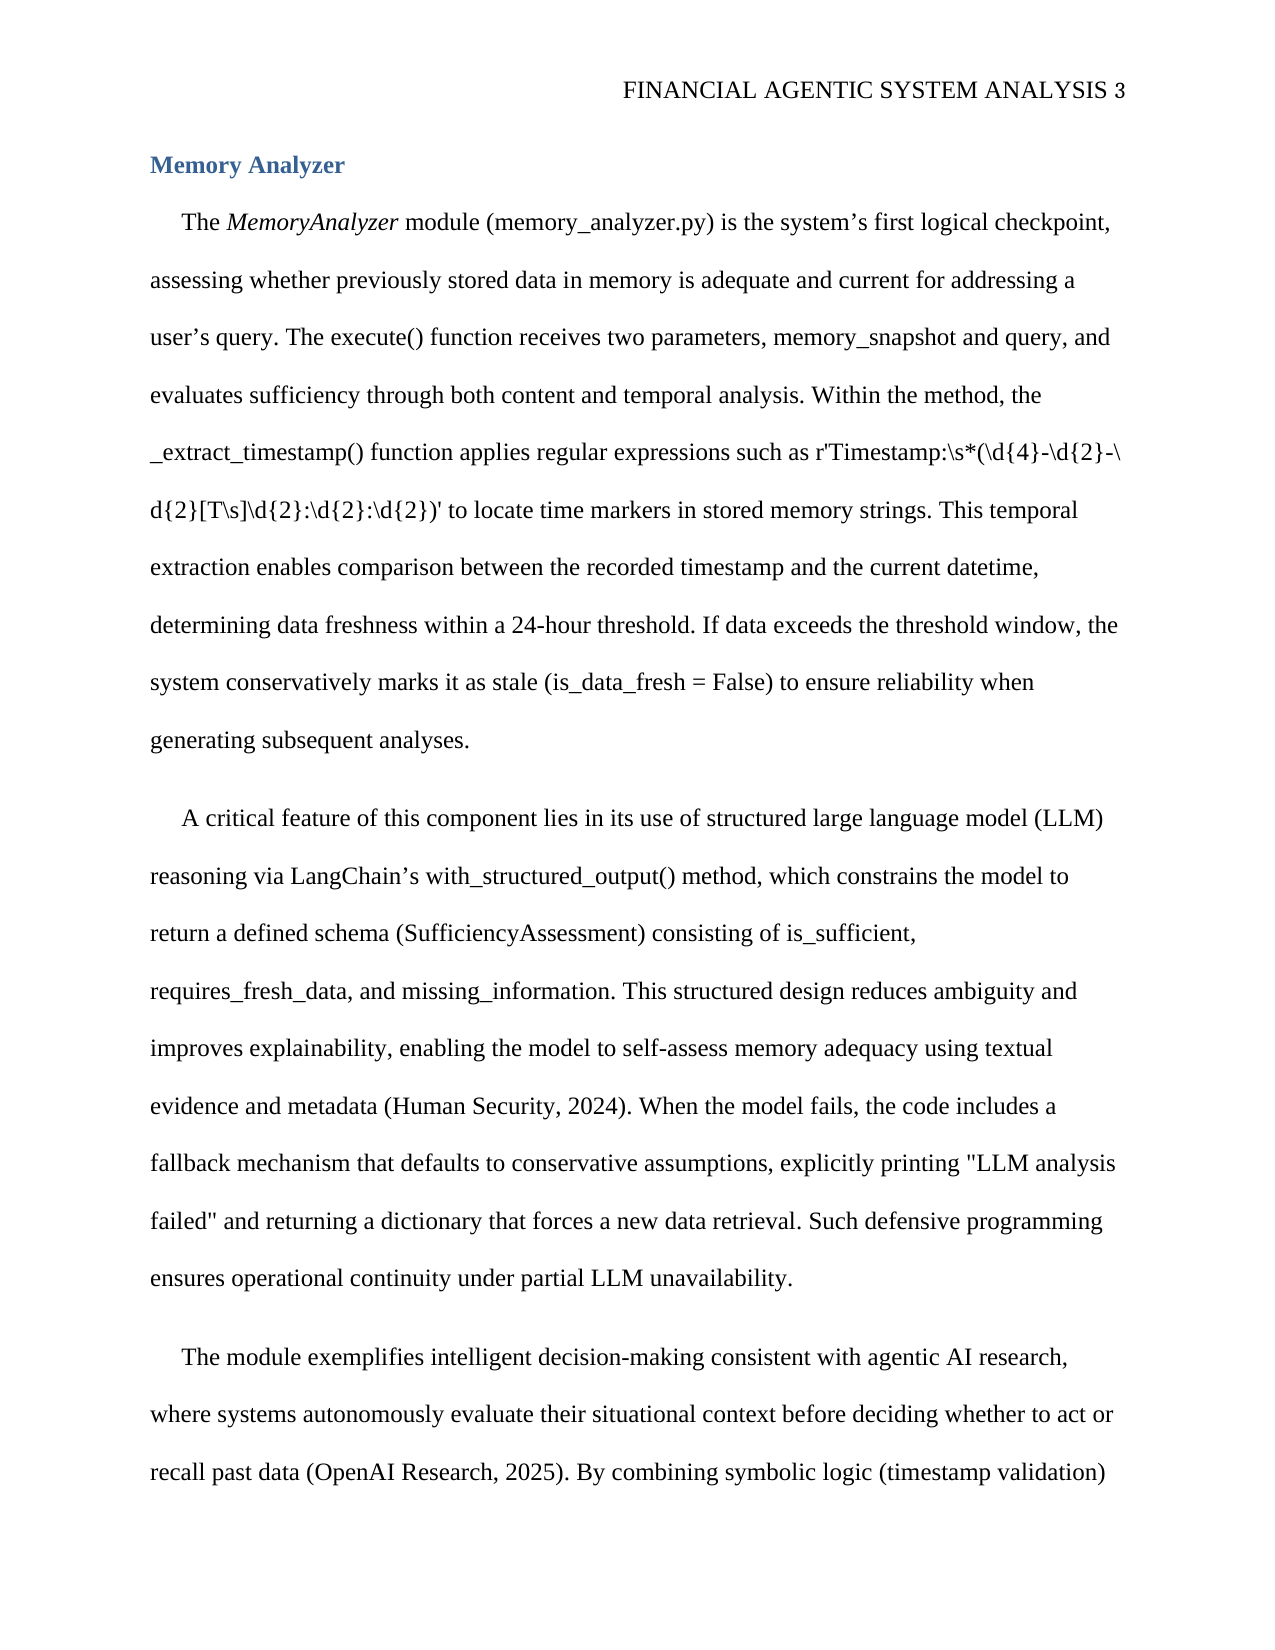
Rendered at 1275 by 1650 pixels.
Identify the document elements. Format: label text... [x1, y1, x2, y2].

subtitle Memory Analyzer [150, 150, 1125, 179]
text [150, 1342, 1125, 1485]
text A critical feature of this component lies in its use of structured large language model (LLM) reasoning via LangChain’s with_structured_output() method, which constrains the model to return a defined schema (SufficiencyAssessment) consisting of is_sufficient, requires_fresh_data, and missing_information. This structured design reduces ambiguity and improves explainability, enabling the model to self-assess memory adequacy using textual evidence and metadata (Human Security, 2024). When the model fails, the code includes a fallback mechanism that defaults to conservative assumptions, explicitly printing "LLM analysis failed" and returning a dictionary that forces a new data retrieval. Such defensive programming ensures operational continuity under partial LLM unavailability. [150, 803, 1125, 1292]
text The MemoryAnalyzer module (memory_analyzer.py) is the system’s first logical checkpoint, assessing whether previously stored data in memory is adequate and current for addressing a user’s query. The execute() function receives two parameters, memory_snapshot and query, and evaluates sufficiency through both content and temporal analysis. Within the method, the _extract_timestamp() function applies regular expressions such as r'Timestamp:\s*(\d{4}-\d{2}-\d{2}[T\s]\d{2}:\d{2}:\d{2})' to locate time markers in stored memory strings. This temporal extraction enables comparison between the recorded timestamp and the current datetime, determining data freshness within a 24-hour threshold. If data exceeds the threshold window, the system conservatively marks it as stale (is_data_fresh = False) to ensure reliability when generating subsequent analyses. [150, 207, 1125, 754]
